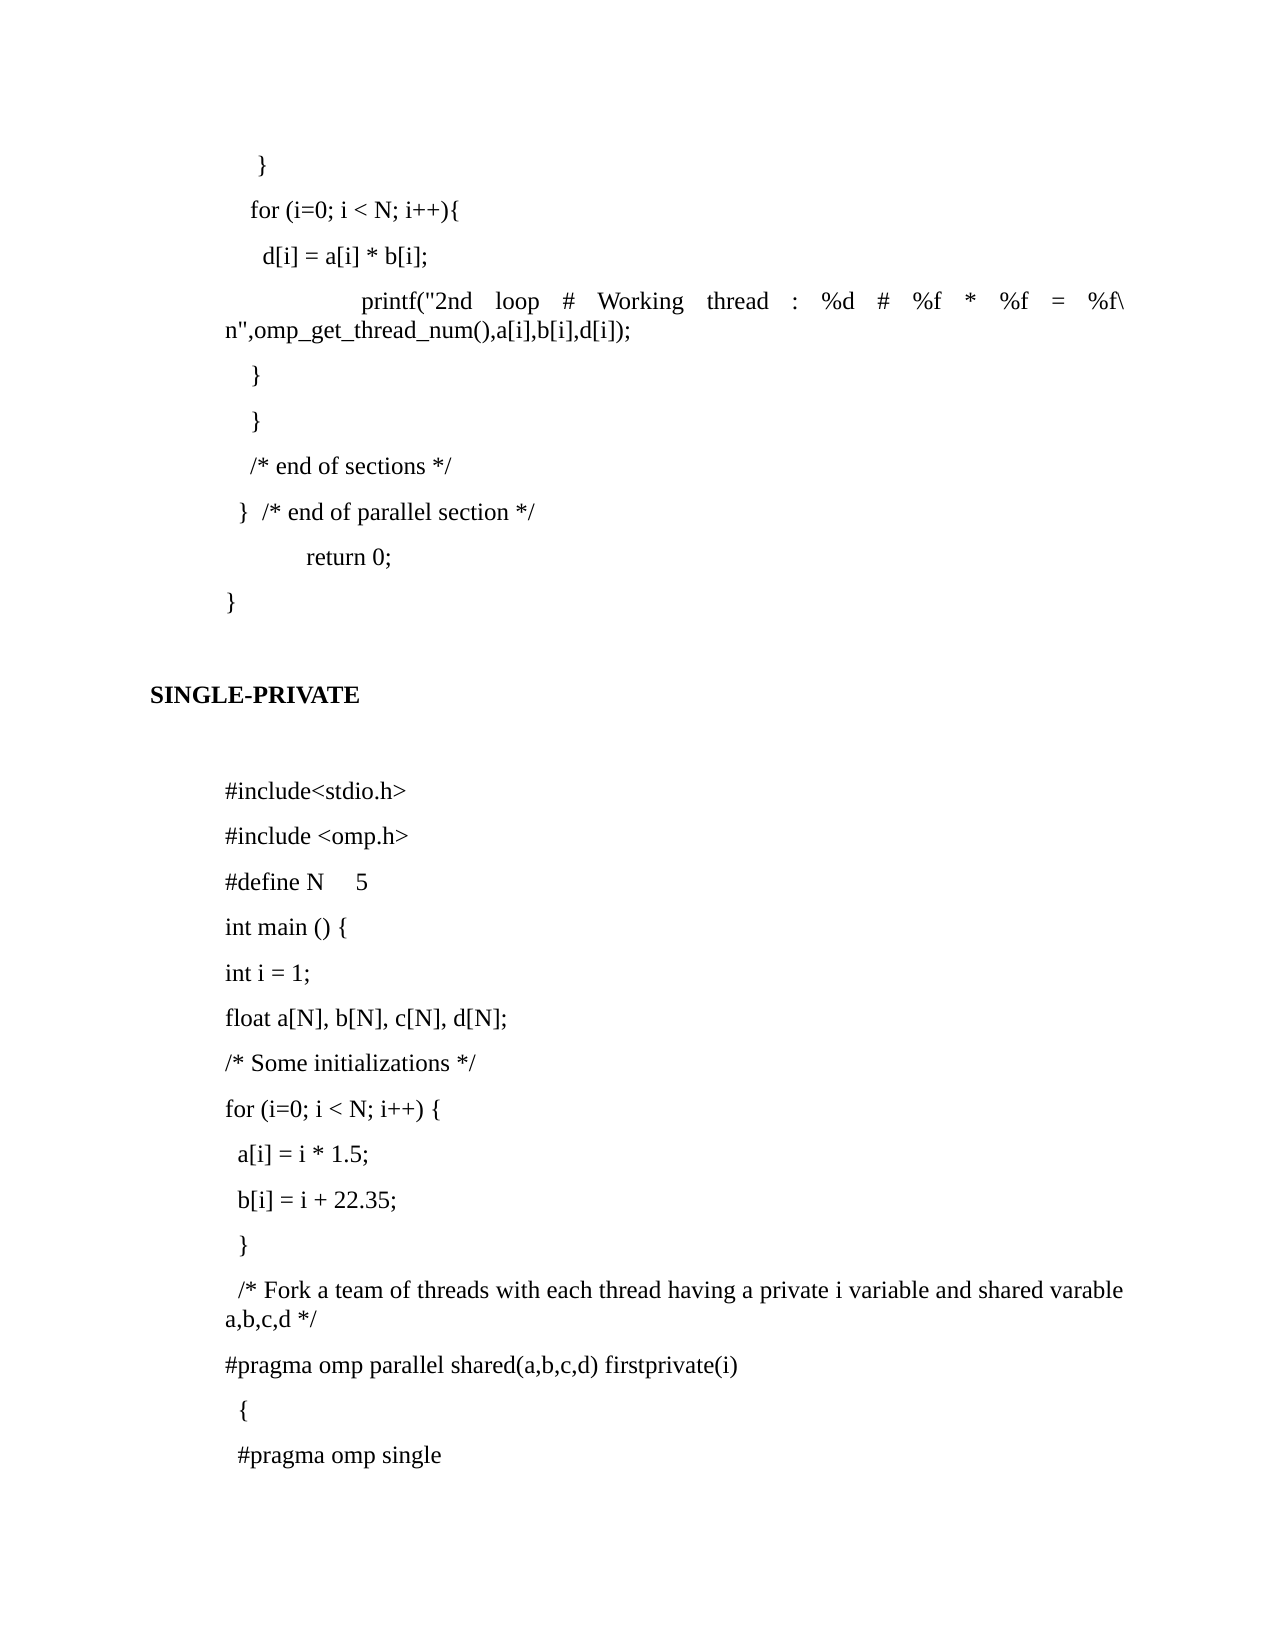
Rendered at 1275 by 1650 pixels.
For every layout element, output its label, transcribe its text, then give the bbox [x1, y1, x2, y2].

text for (i=0; i < N; i++){ [225, 195, 1125, 224]
text } [225, 150, 1125, 179]
text } [225, 1230, 1125, 1259]
text { [225, 1395, 1125, 1424]
text int i = 1; [225, 958, 1125, 986]
text /* end of sections */ [225, 451, 1125, 480]
text SINGLE-PRIVATE [150, 681, 1125, 709]
text for (i=0; i < N; i++) { [225, 1094, 1125, 1123]
text int main () { [225, 912, 1125, 941]
text } [225, 406, 1125, 434]
text #pragma omp single [225, 1441, 1125, 1469]
text #pragma omp parallel shared(a,b,c,d) firstprivate(i) [225, 1350, 1125, 1378]
text a[i] = i * 1.5; [225, 1139, 1125, 1168]
text /* Fork a team of threads with each thread having a private i variable and shared varable a,b,c,d */ [225, 1276, 1125, 1333]
text float a[N], b[N], c[N], d[N]; [225, 1003, 1125, 1032]
text } /* end of parallel section */ [225, 497, 1125, 525]
text #define N 5 [225, 867, 1125, 896]
text return 0; [300, 542, 1125, 571]
text #include<stdio.h> [225, 776, 1125, 805]
text b[i] = i + 22.35; [225, 1185, 1125, 1213]
text printf("2nd loop # Working thread : %d # %f * %f = %f\n",omp_get_thread_num(),a[i],b[i],d[i]); [225, 286, 1125, 344]
text d[i] = a[i] * b[i]; [225, 241, 1125, 269]
text } [225, 587, 1125, 616]
text /* Some initializations */ [225, 1048, 1125, 1077]
text #include <omp.h> [225, 821, 1125, 850]
text } [225, 360, 1125, 389]
